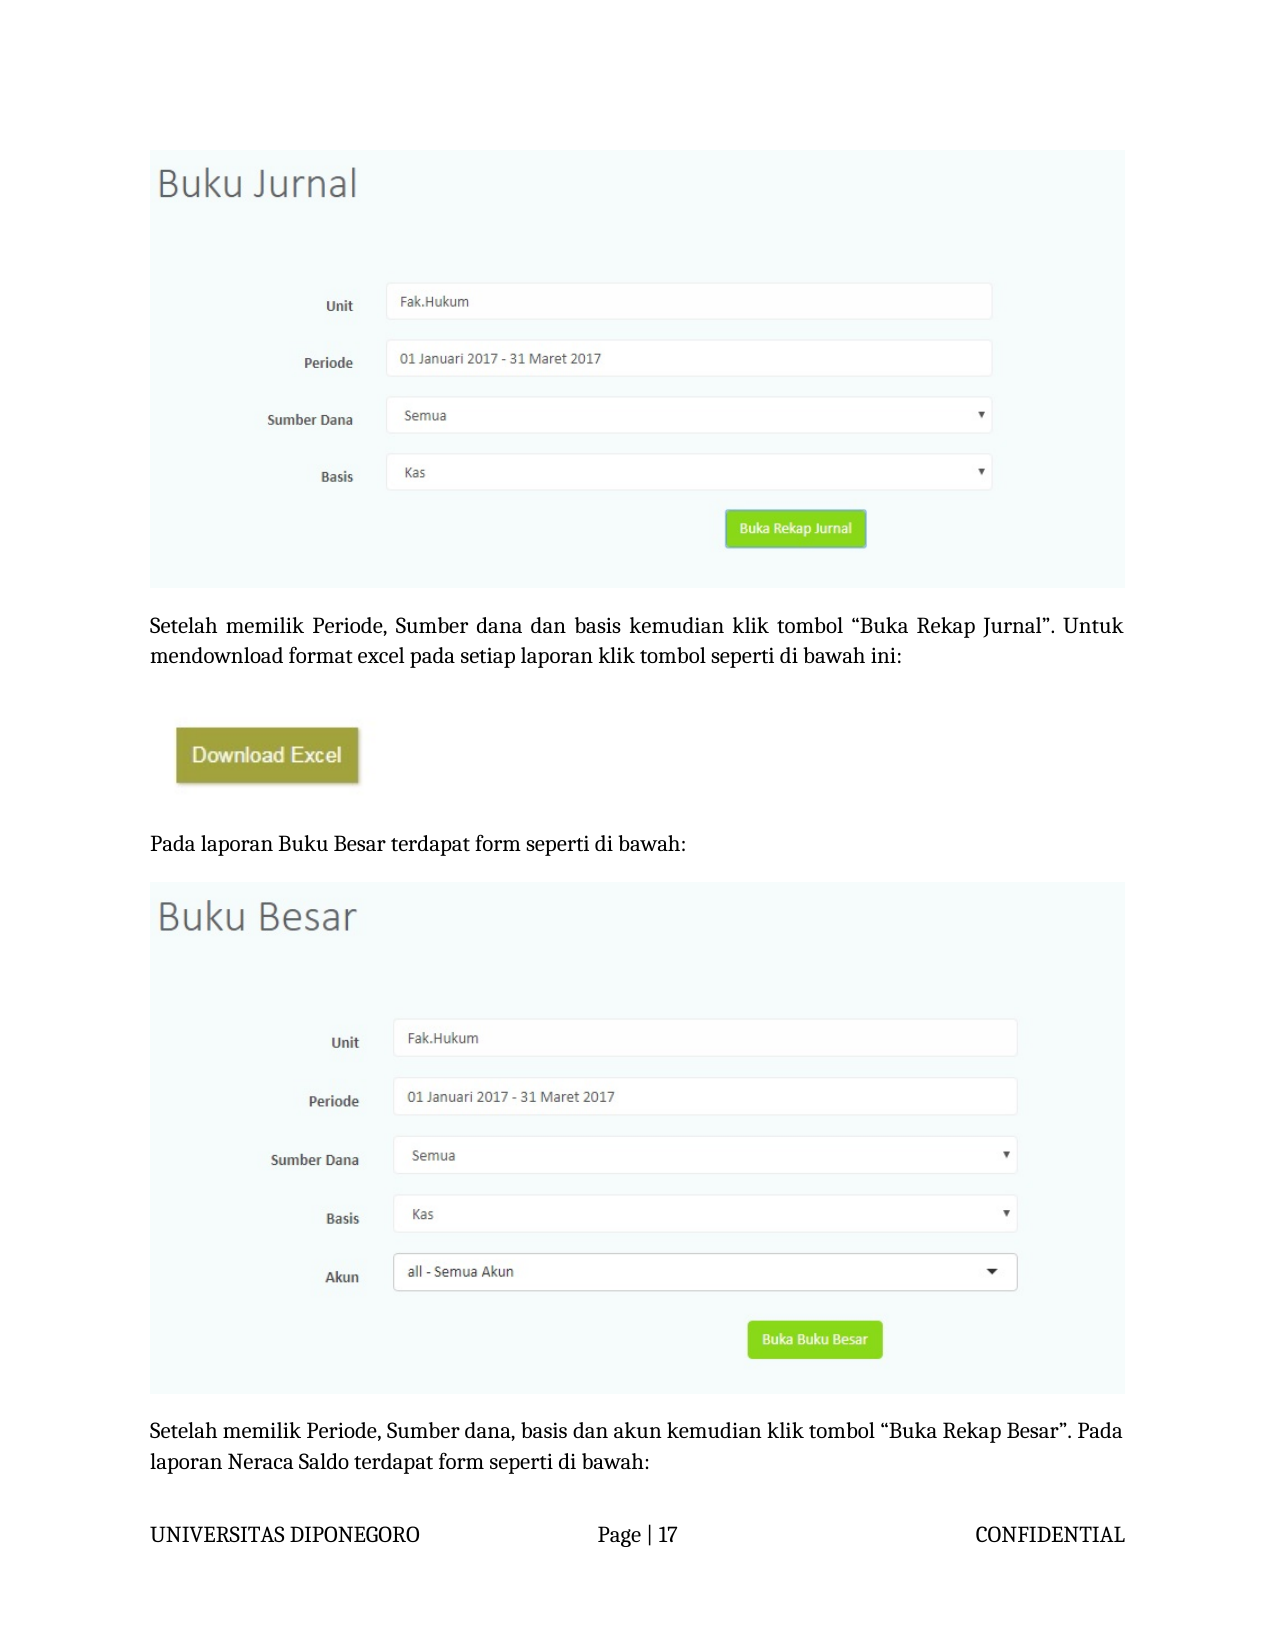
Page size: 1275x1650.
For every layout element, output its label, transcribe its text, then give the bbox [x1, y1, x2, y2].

picture [150, 150, 1125, 588]
picture [150, 693, 385, 807]
text Setelah memilik Periode, Sumber dana dan basis kemudian klik tombol “Buka Rekap Jurnal”. Untuk mendownload format excel pada setiap laporan klik tombol seperti di bawah ini: [150, 612, 1125, 669]
text Pada laporan Buku Besar terdapat form seperti di bawah: [150, 831, 1125, 857]
picture [150, 882, 1125, 1394]
text Setelah memilik Periode, Sumber dana, basis dan akun kemudian klik tombol “Buka Rekap Besar”. Pada laporan Neraca Saldo terdapat form seperti di bawah: [150, 1418, 1125, 1475]
